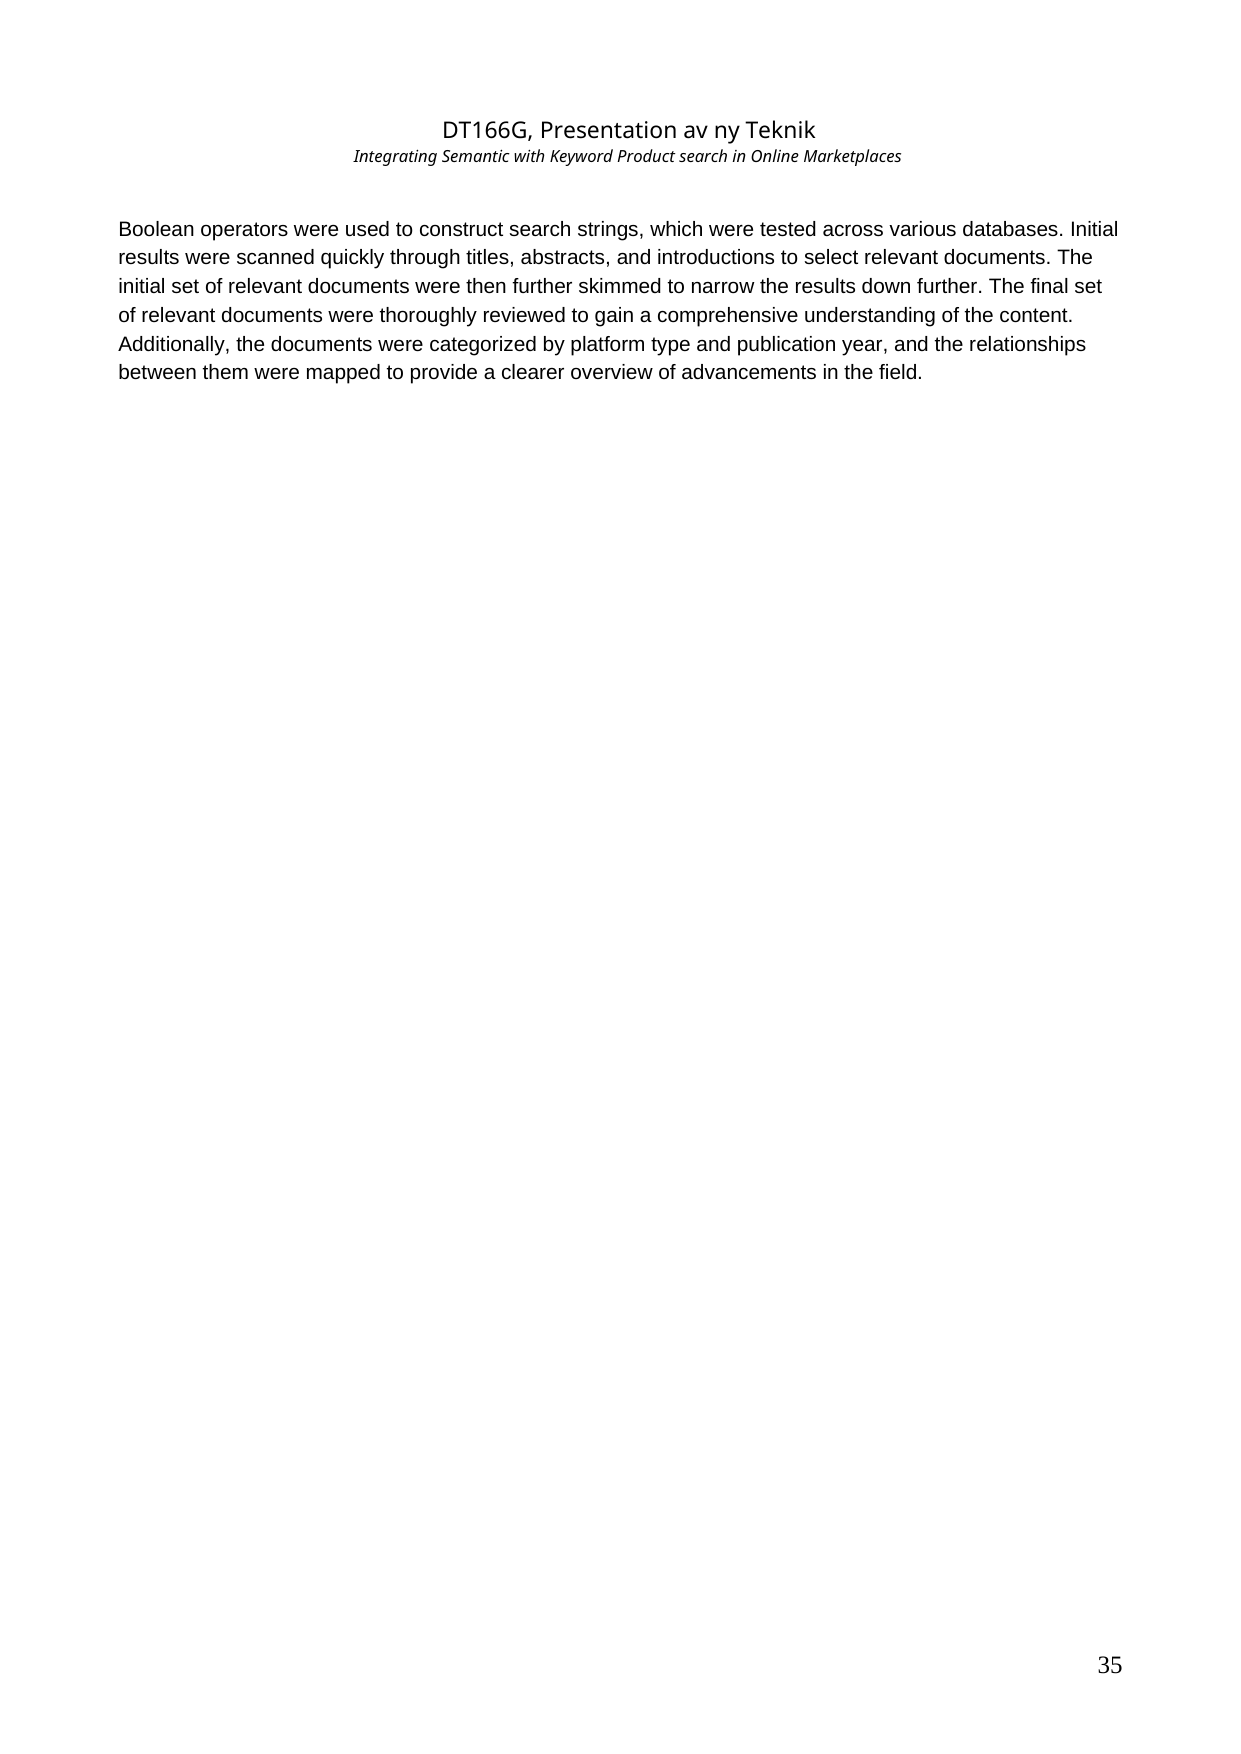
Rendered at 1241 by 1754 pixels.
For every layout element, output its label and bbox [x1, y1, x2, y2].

text [118, 216, 1122, 384]
